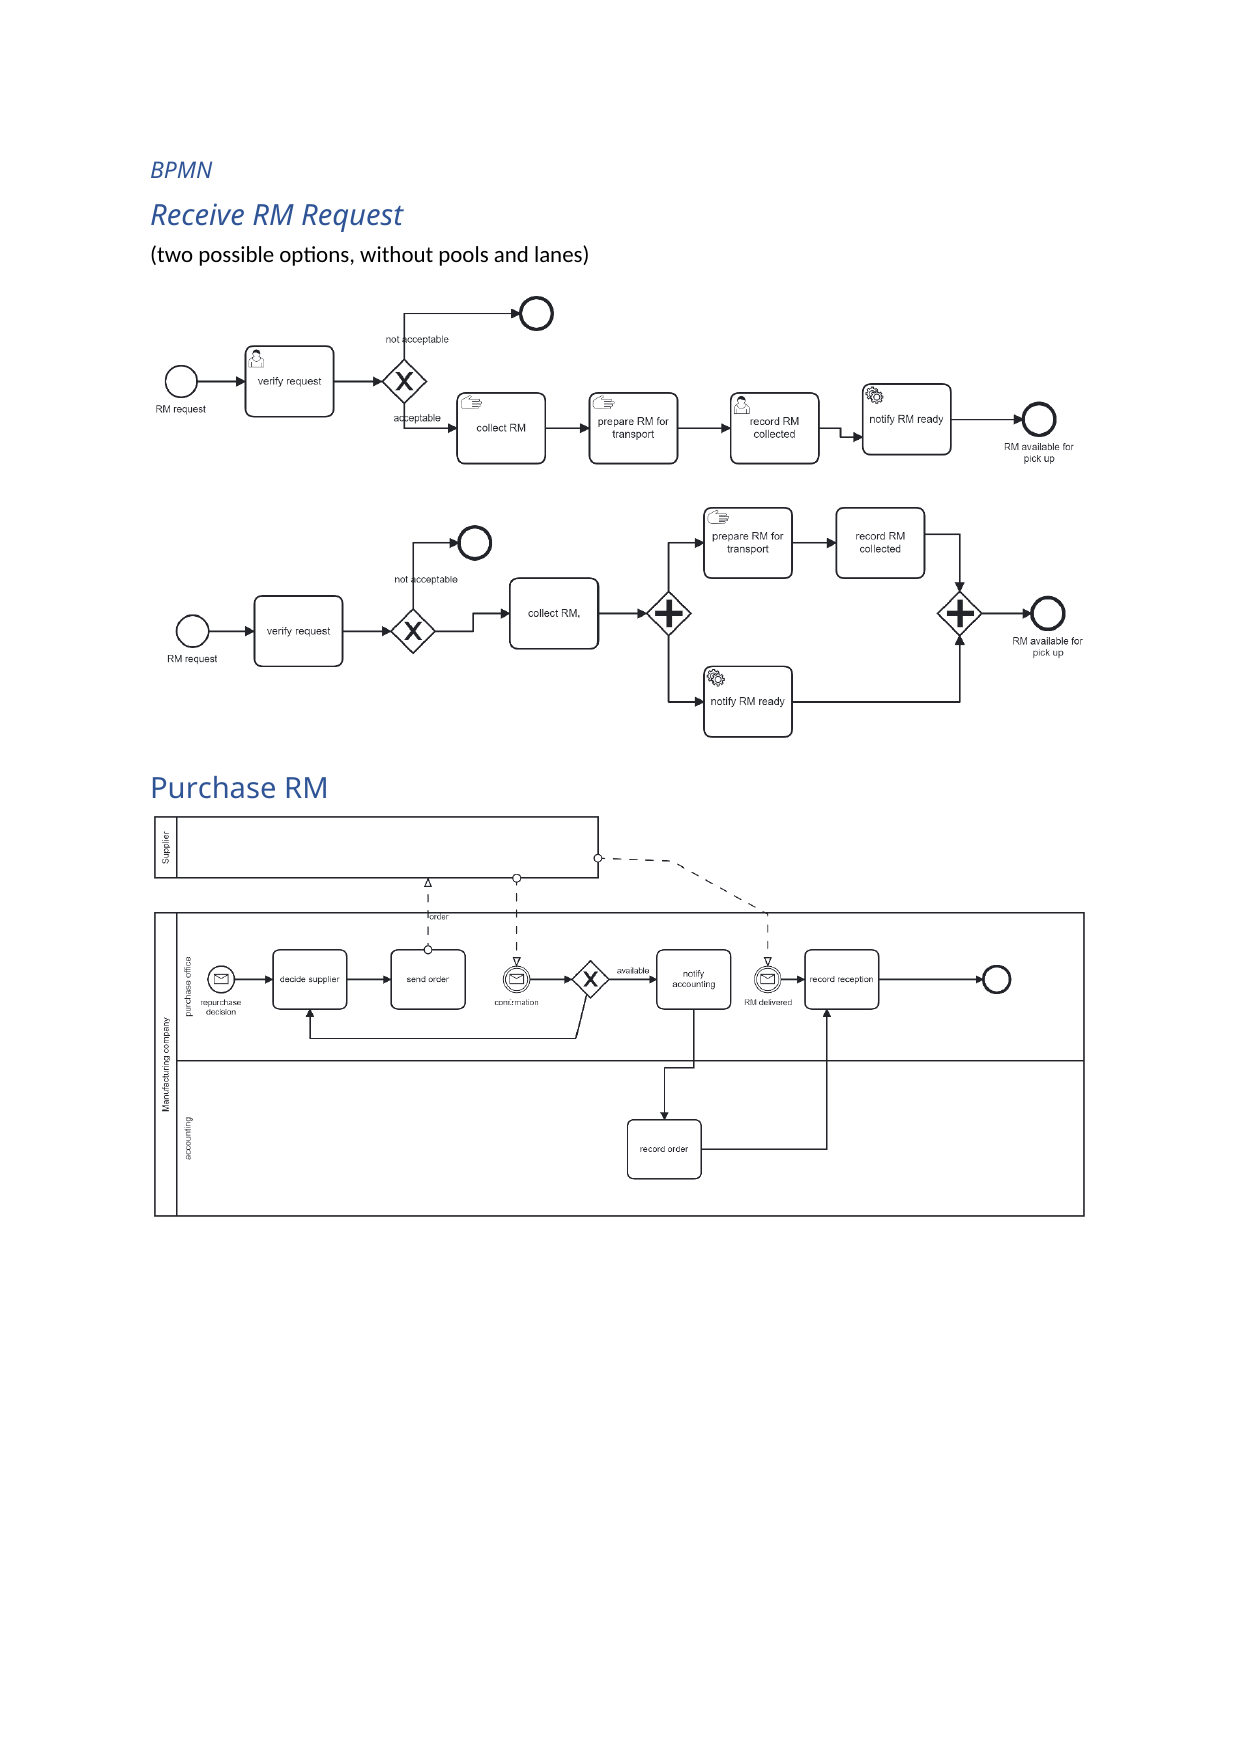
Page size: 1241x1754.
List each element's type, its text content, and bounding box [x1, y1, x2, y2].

subtitle Purchase RM [150, 767, 1090, 807]
subtitle BPMN [150, 154, 1090, 185]
picture [150, 812, 1088, 1220]
text (two possible options, without pools and lanes) [150, 240, 1090, 268]
subtitle Receive RM Request [150, 194, 1090, 234]
picture [150, 292, 1089, 742]
